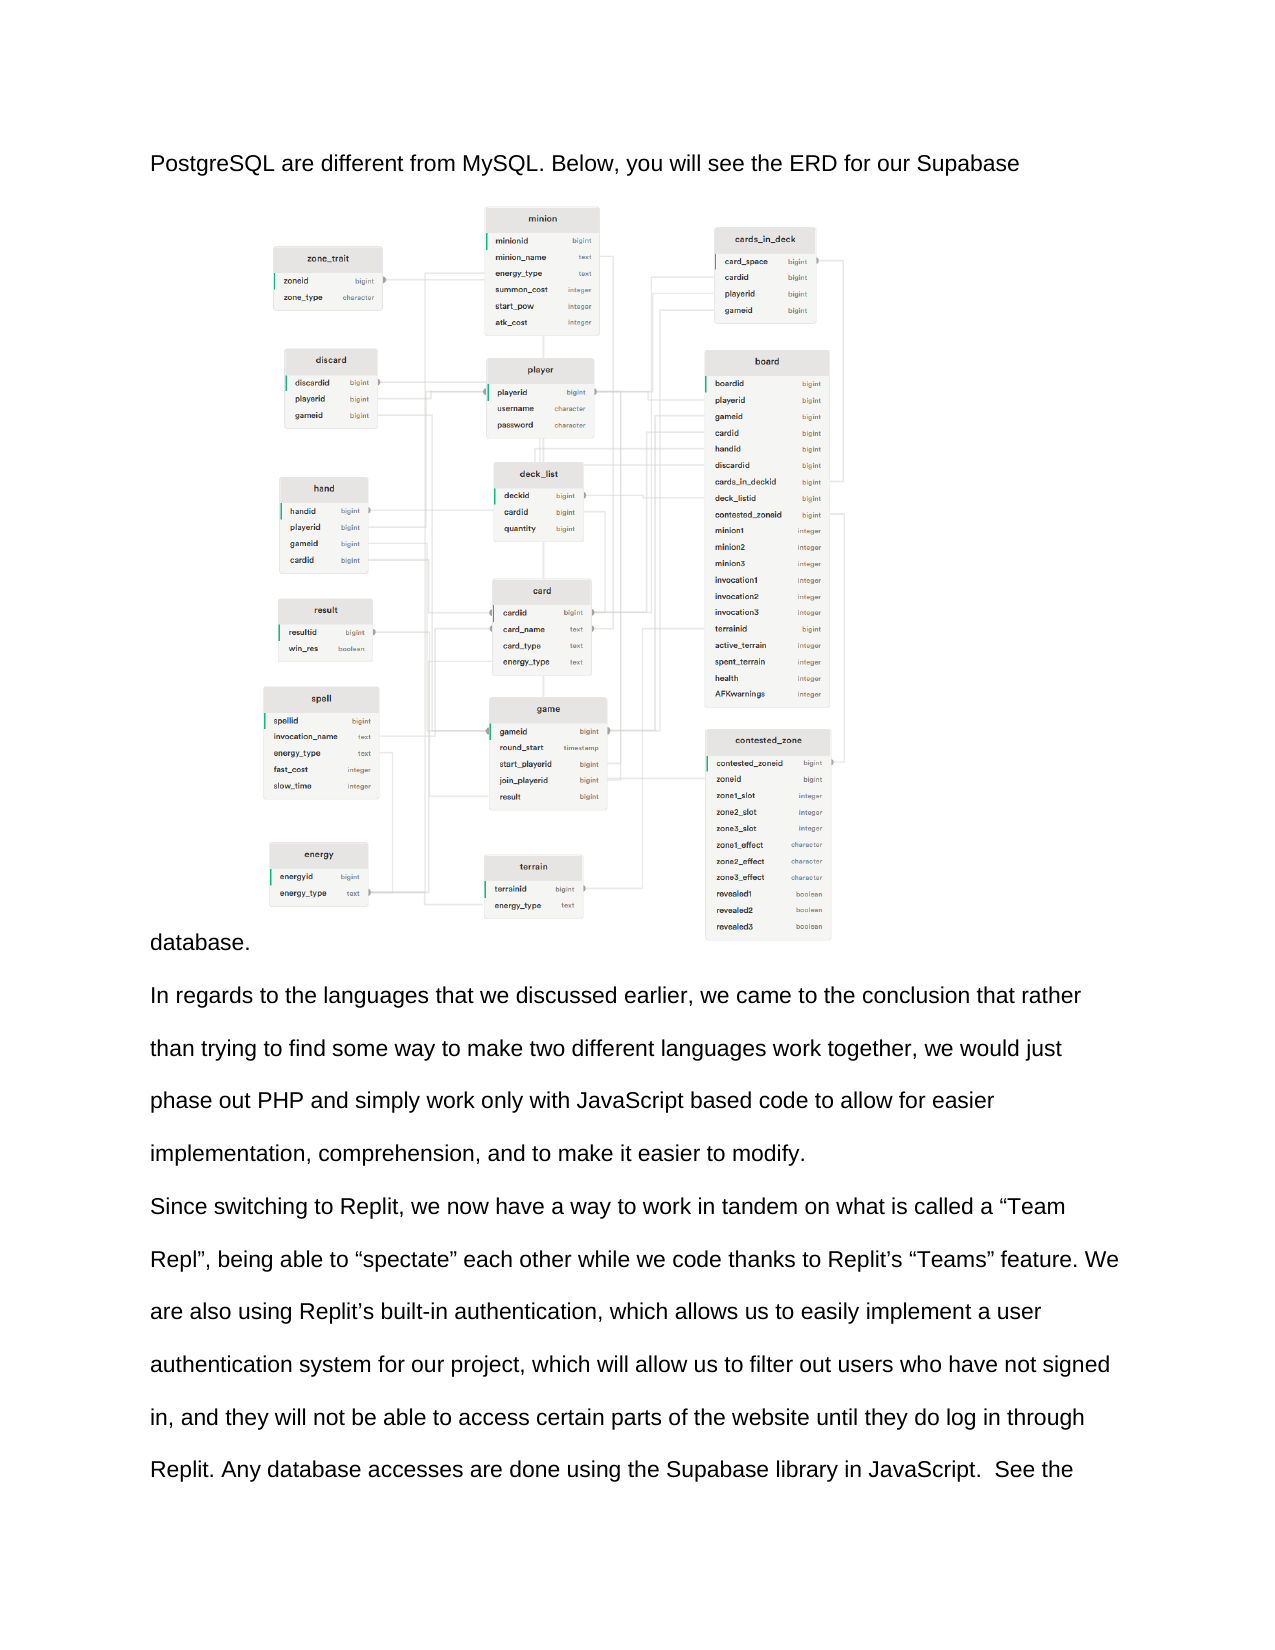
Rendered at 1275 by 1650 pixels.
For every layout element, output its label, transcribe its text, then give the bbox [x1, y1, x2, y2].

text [150, 1193, 1125, 1483]
text In regards to the languages that we discussed earlier, we came to the conclusion that rather than trying to find some way to make two different languages work together, we would just phase out PHP and simply work only with JavaScript based code to allow for easier implementation, comprehension, and to make it easier to modify. [150, 982, 1125, 1166]
picture [250, 202, 858, 951]
